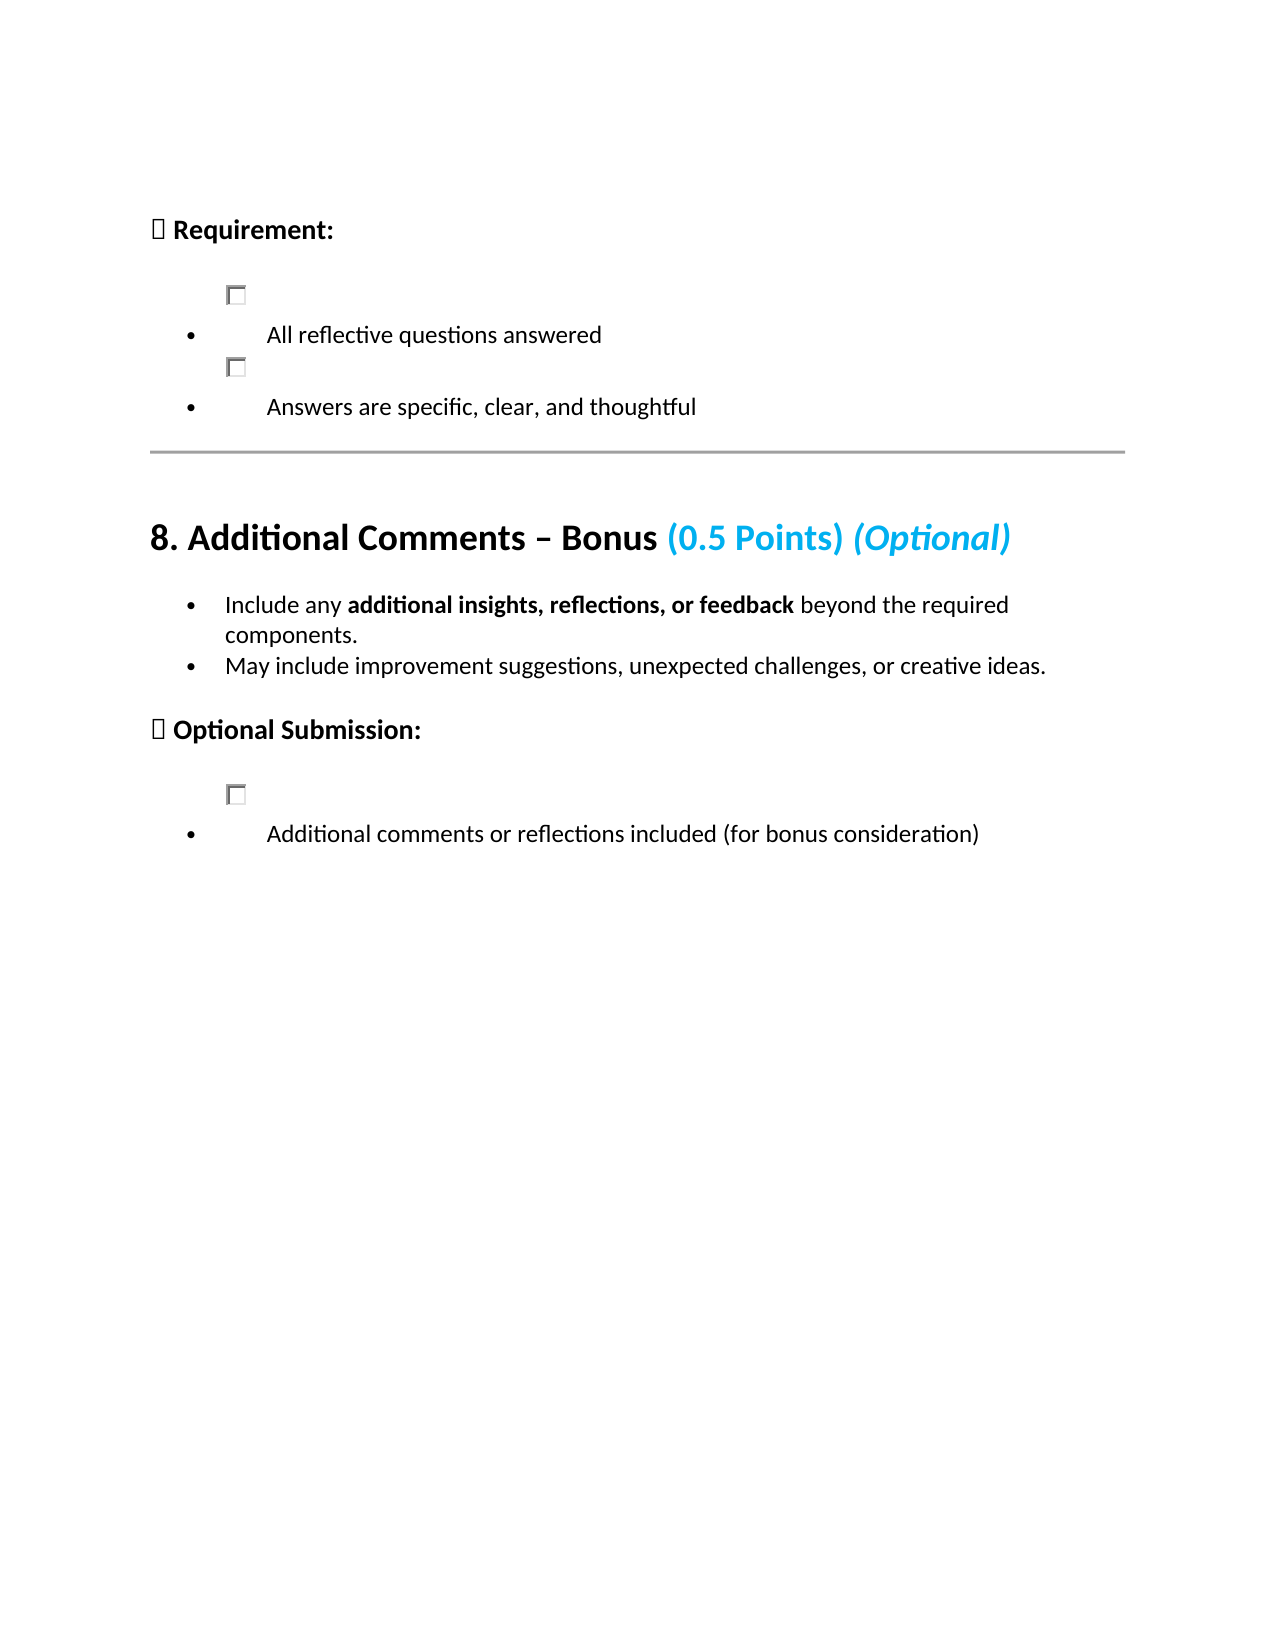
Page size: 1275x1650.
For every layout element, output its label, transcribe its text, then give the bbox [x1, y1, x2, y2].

list Include any additional insights, reflections, or feedback beyond the required components. [187, 589, 1125, 650]
text ✅ Optional Submission: [150, 709, 1125, 748]
list All reflective questions answered [187, 277, 1125, 349]
text ✅ Requirement: [150, 210, 1125, 248]
list Additional comments or reflections included (for bonus consideration) [187, 777, 1125, 849]
text 8. Additional Comments – Bonus (0.5 Points) (Optional) [150, 514, 1125, 559]
list Answers are specific, clear, and thoughtful [187, 349, 1125, 421]
list May include improvement suggestions, unexpected challenges, or creative ideas. [187, 650, 1125, 680]
